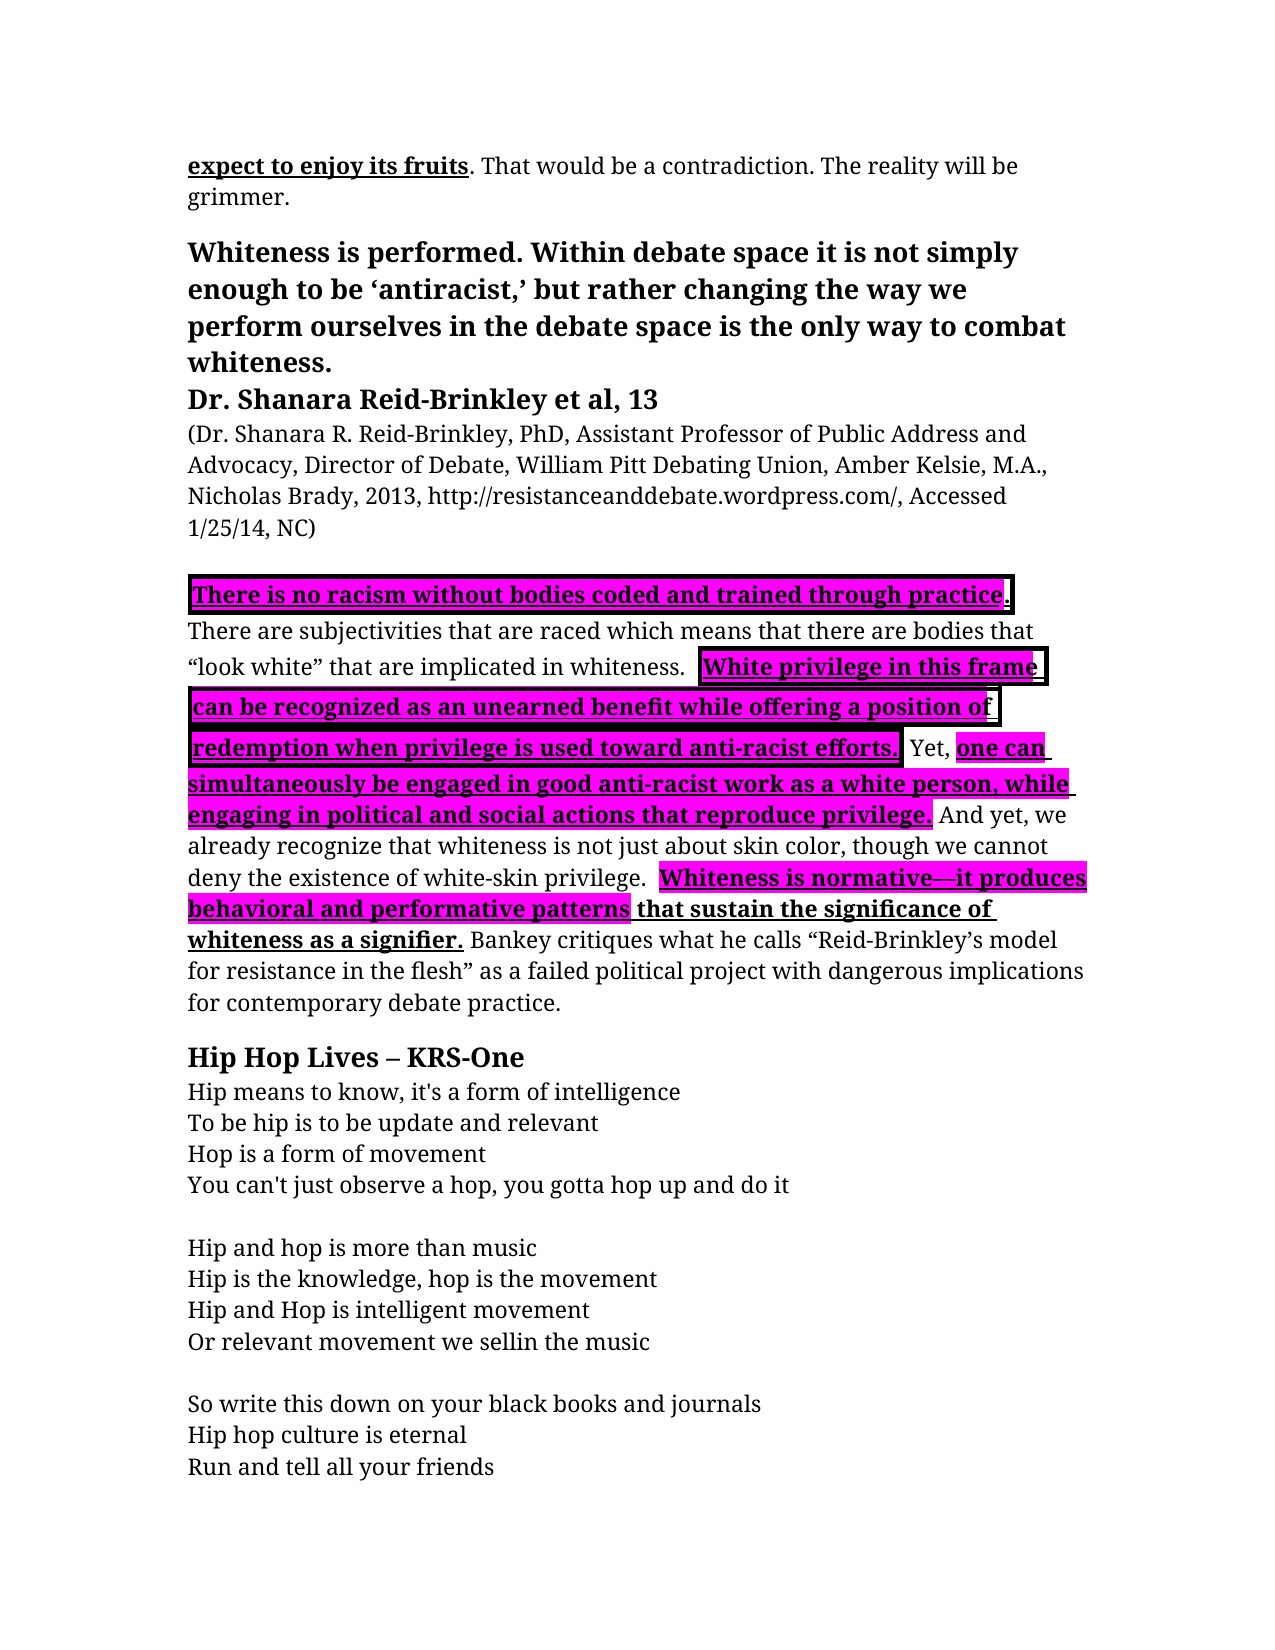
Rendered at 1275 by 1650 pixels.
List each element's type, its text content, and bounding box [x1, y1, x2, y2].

text Dr. Shanara Reid-Brinkley et al, 13 [187, 381, 1087, 418]
text Hip and Hop is intelligent movement [187, 1294, 1087, 1325]
subtitle Hip Hop Lives – KRS-One [187, 1038, 1087, 1075]
text Or relevant movement we sellin the music [187, 1325, 1087, 1357]
text Hip means to know, it's a form of intelligence [187, 1075, 1087, 1107]
subtitle Whiteness is performed. Within debate space it is not simply enough to be ‘antiracist,’ but rather changing the way we perform ourselves in the debate space is the only way to combat whiteness. [187, 233, 1087, 381]
text Run and tell all your friends [187, 1450, 1087, 1482]
text Hop is a form of movement [187, 1138, 1087, 1169]
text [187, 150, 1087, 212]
text (Dr. Shanara R. Reid-Brinkley, PhD, Assistant Professor of Public Address and Advocacy, Director of Debate, William Pitt Debating Union, Amber Kelsie, M.A., Nicholas Brady, 2013, http://resistanceanddebate.wordpress.com/, Accessed 1/25/14, NC) [187, 418, 1087, 543]
text You can't just observe a hop, you gotta hop up and do it [187, 1169, 1087, 1200]
text To be hip is to be update and relevant [187, 1107, 1087, 1138]
text Hip hop culture is eternal [187, 1419, 1087, 1450]
text There is no racism without bodies coded and trained through practice. There are subjectivities that are raced which means that there are bodies that “look white” that are implicated in whiteness. White privilege in this frame can be recognized as an unearned benefit while offering a position of redemption when privilege is used toward anti-racist efforts. Yet, one can simultaneously be engaged in good anti-racist work as a white person, while engaging in political and social actions that reproduce privilege. And yet, we already recognize that whiteness is not just about skin color, though we cannot deny the existence of white-skin privilege. Whiteness is normative—it produces behavioral and performative patterns that sustain the significance of whiteness as a signifier. Bankey critiques what he calls “Reid-Brinkley’s model for resistance in the flesh” as a failed political project with dangerous implications for contemporary debate practice. [187, 574, 1087, 1018]
text So write this down on your black books and journals [187, 1388, 1087, 1419]
text Hip is the knowledge, hop is the movement [187, 1263, 1087, 1294]
text Hip and hop is more than music [187, 1232, 1087, 1263]
